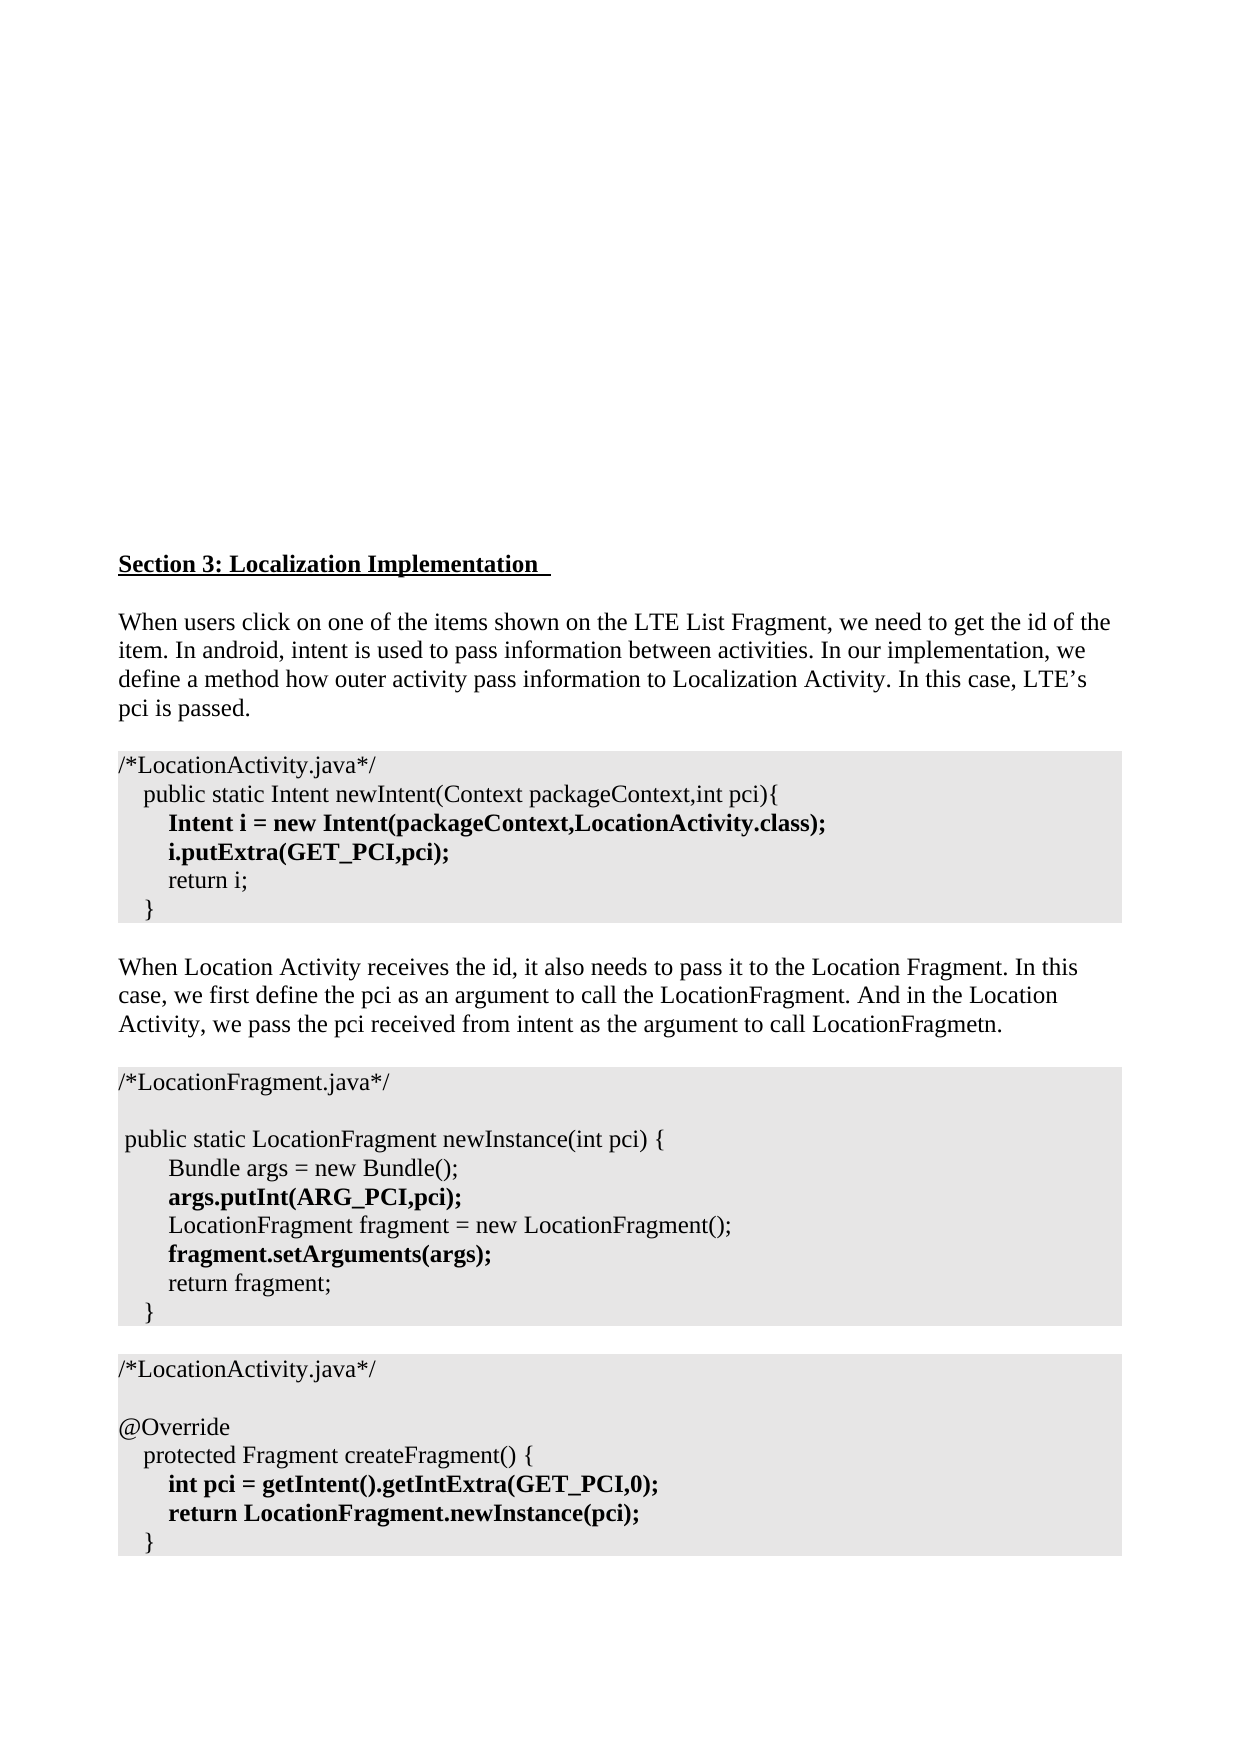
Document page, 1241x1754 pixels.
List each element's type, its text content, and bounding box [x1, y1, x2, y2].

text Section 3: Localization Implementation [118, 549, 1122, 578]
text int pci = getIntent().getIntExtra(GET_PCI,0); [118, 1469, 1122, 1498]
text } [118, 1527, 1122, 1556]
text When users click on one of the items shown on the LTE List Fragment, we need to get the id of the item. In android, intent is used to pass information between activities. In our implementation, we define a method how outer activity pass information to Localization Activity. In this case, LTE’s pci is passed. [118, 607, 1122, 722]
text } [118, 1297, 1122, 1326]
text args.putInt(ARG_PCI,pci); [118, 1182, 1122, 1211]
text protected Fragment createFragment() { [118, 1441, 1122, 1469]
text public static LocationFragment newInstance(int pci) { [118, 1124, 1122, 1153]
text /*LocationActivity.java*/ [118, 751, 1122, 779]
text When Location Activity receives the id, it also needs to pass it to the Location Fragment. In this case, we first define the pci as an argument to call the LocationFragment. And in the Location Activity, we pass the pci received from intent as the argument to call LocationFragmetn. [118, 952, 1122, 1038]
text return fragment; [118, 1268, 1122, 1297]
text /*LocationActivity.java*/ [118, 1354, 1122, 1383]
text return i; [118, 866, 1122, 894]
text /*LocationFragment.java*/ [118, 1067, 1122, 1096]
text i.putExtra(GET_PCI,pci); [118, 837, 1122, 866]
text } [118, 894, 1122, 923]
text LocationFragment fragment = new LocationFragment(); [118, 1211, 1122, 1239]
text @Override [118, 1412, 1122, 1441]
text public static Intent newIntent(Context packageContext,int pci){ [118, 779, 1122, 808]
text Intent i = new Intent(packageContext,LocationActivity.class); [118, 808, 1122, 837]
text fragment.setArguments(args); [118, 1239, 1122, 1268]
text Bundle args = new Bundle(); [118, 1153, 1122, 1182]
text return LocationFragment.newInstance(pci); [118, 1498, 1122, 1527]
